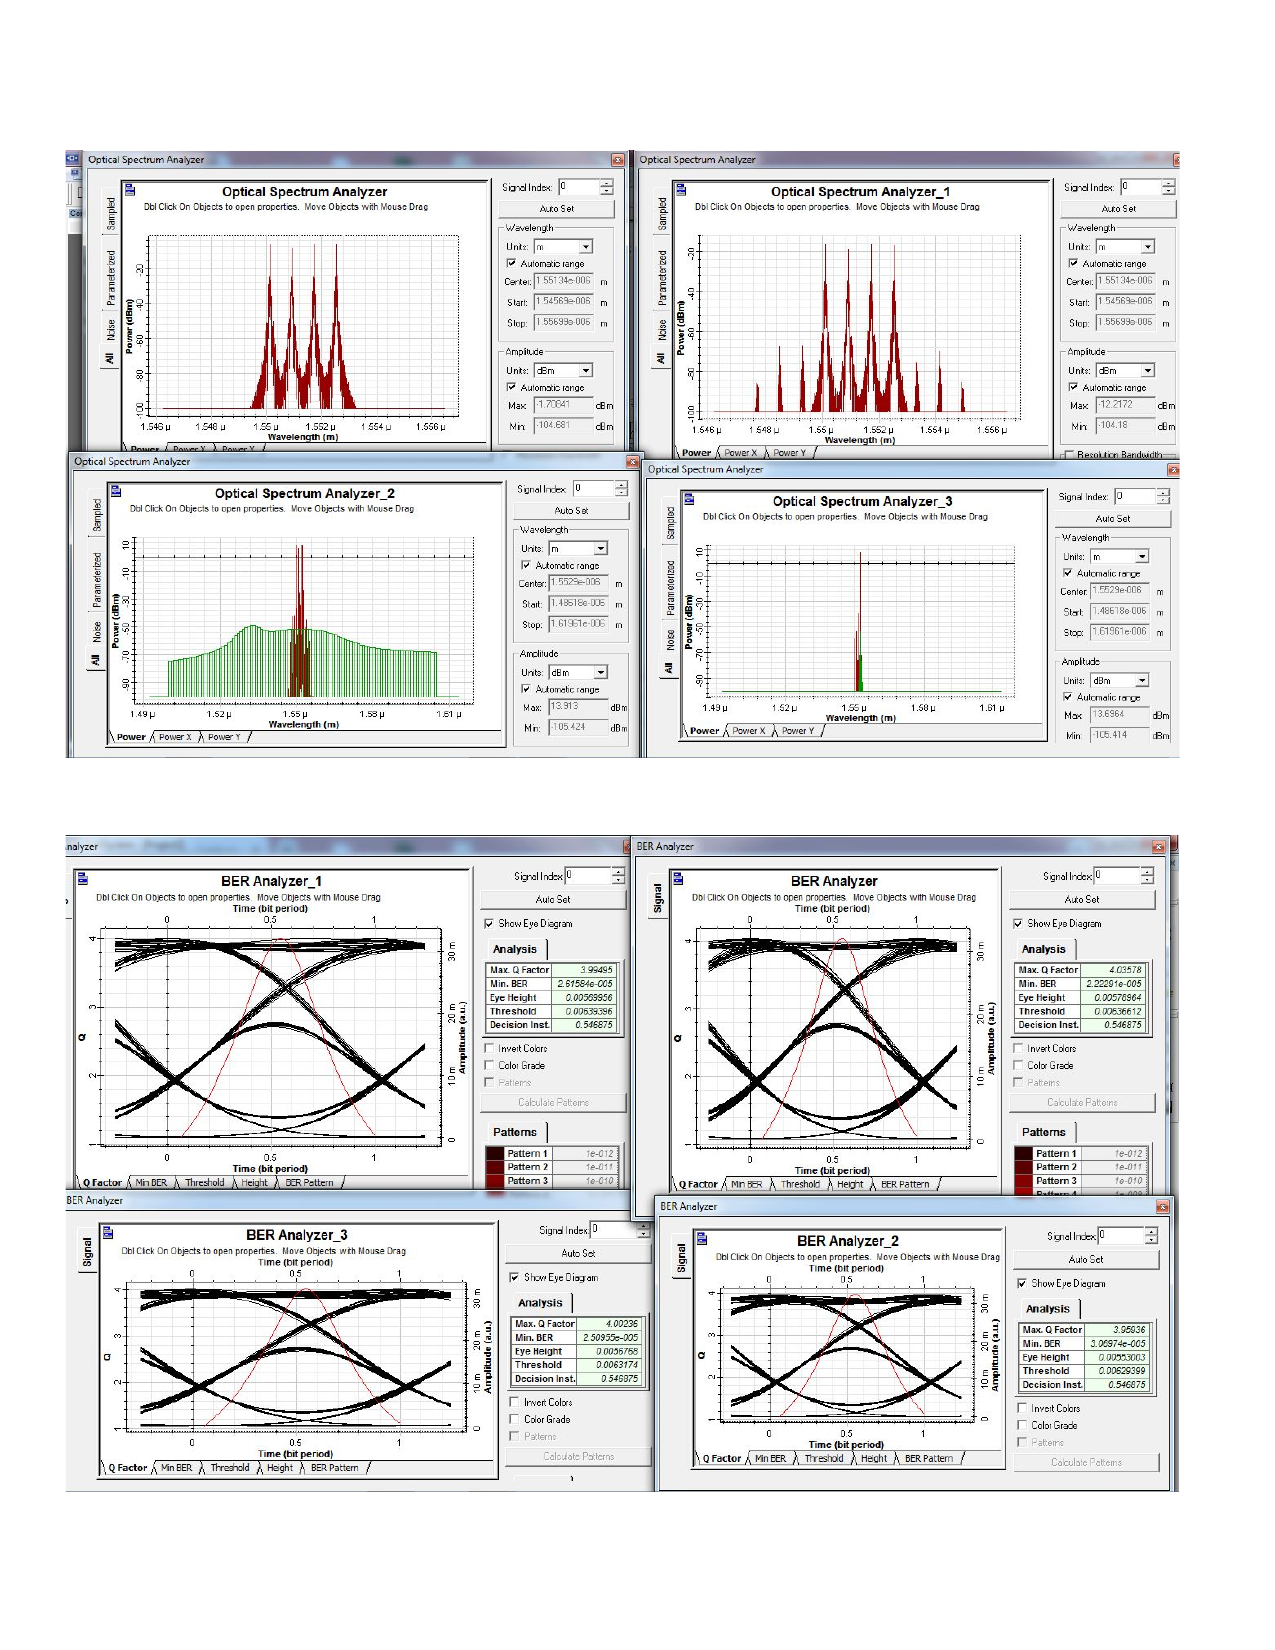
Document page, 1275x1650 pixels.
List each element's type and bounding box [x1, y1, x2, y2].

picture [65, 835, 1179, 1492]
picture [65, 150, 1180, 758]
